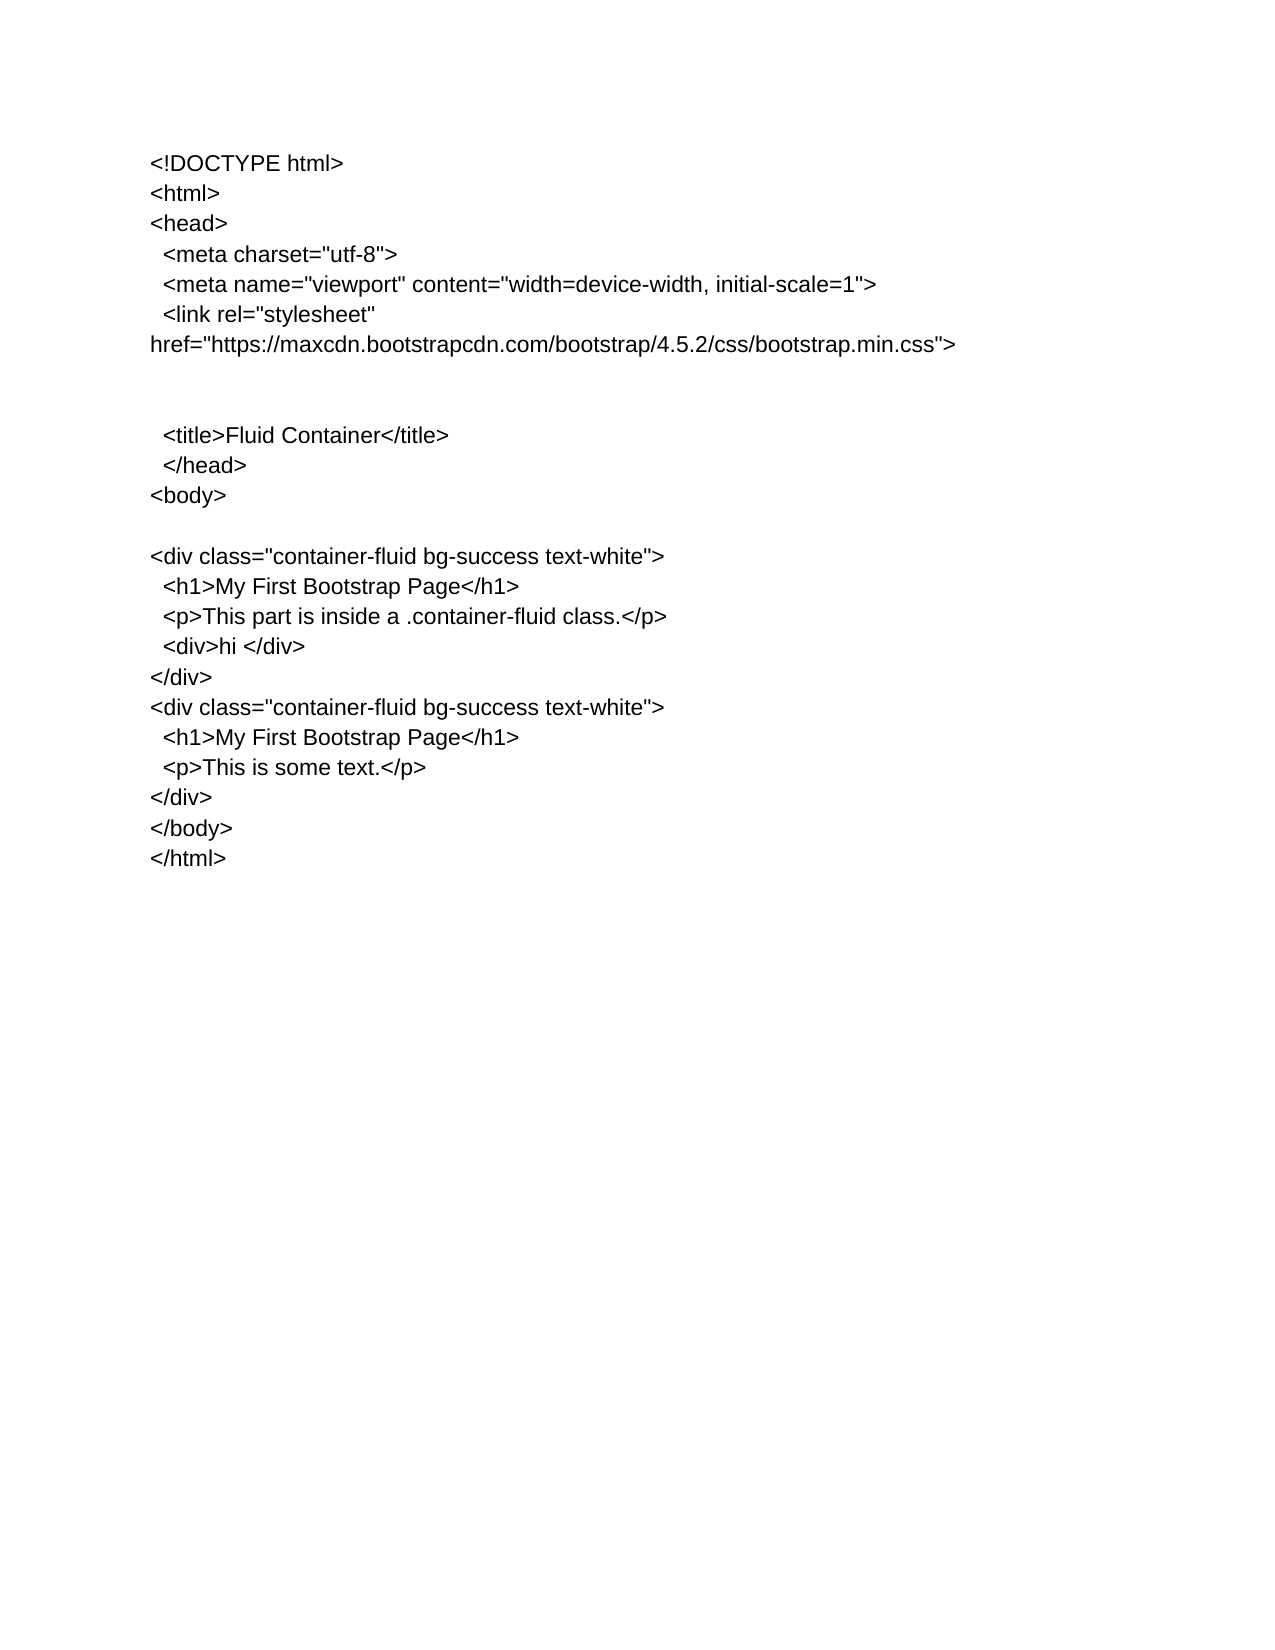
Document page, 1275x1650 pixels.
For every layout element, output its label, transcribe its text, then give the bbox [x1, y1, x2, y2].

text </div> [150, 663, 1125, 690]
text <!DOCTYPE html> [150, 150, 1125, 176]
text <div>hi </div> [150, 633, 1125, 660]
text <title>Fluid Container</title> [150, 422, 1125, 448]
text </body> [150, 814, 1125, 841]
text <div class="container-fluid bg-success text-white"> [150, 543, 1125, 569]
text <link rel="stylesheet" href="https://maxcdn.bootstrapcdn.com/bootstrap/4.5.2/css/bootstrap.min.css"> [150, 301, 1125, 358]
text </html> [150, 845, 1125, 871]
text </div> [150, 784, 1125, 811]
text <h1>My First Bootstrap Page</h1> [150, 724, 1125, 750]
text <meta name="viewport" content="width=device-width, initial-scale=1"> [150, 271, 1125, 297]
text <body> [150, 482, 1125, 509]
text </head> [150, 452, 1125, 478]
text <h1>My First Bootstrap Page</h1> [150, 573, 1125, 599]
text <p>This is some text.</p> [150, 754, 1125, 781]
text <head> [150, 210, 1125, 237]
text <meta charset="utf-8"> [150, 241, 1125, 267]
text <div class="container-fluid bg-success text-white"> [150, 694, 1125, 720]
text <html> [150, 180, 1125, 207]
text <p>This part is inside a .container-fluid class.</p> [150, 603, 1125, 629]
